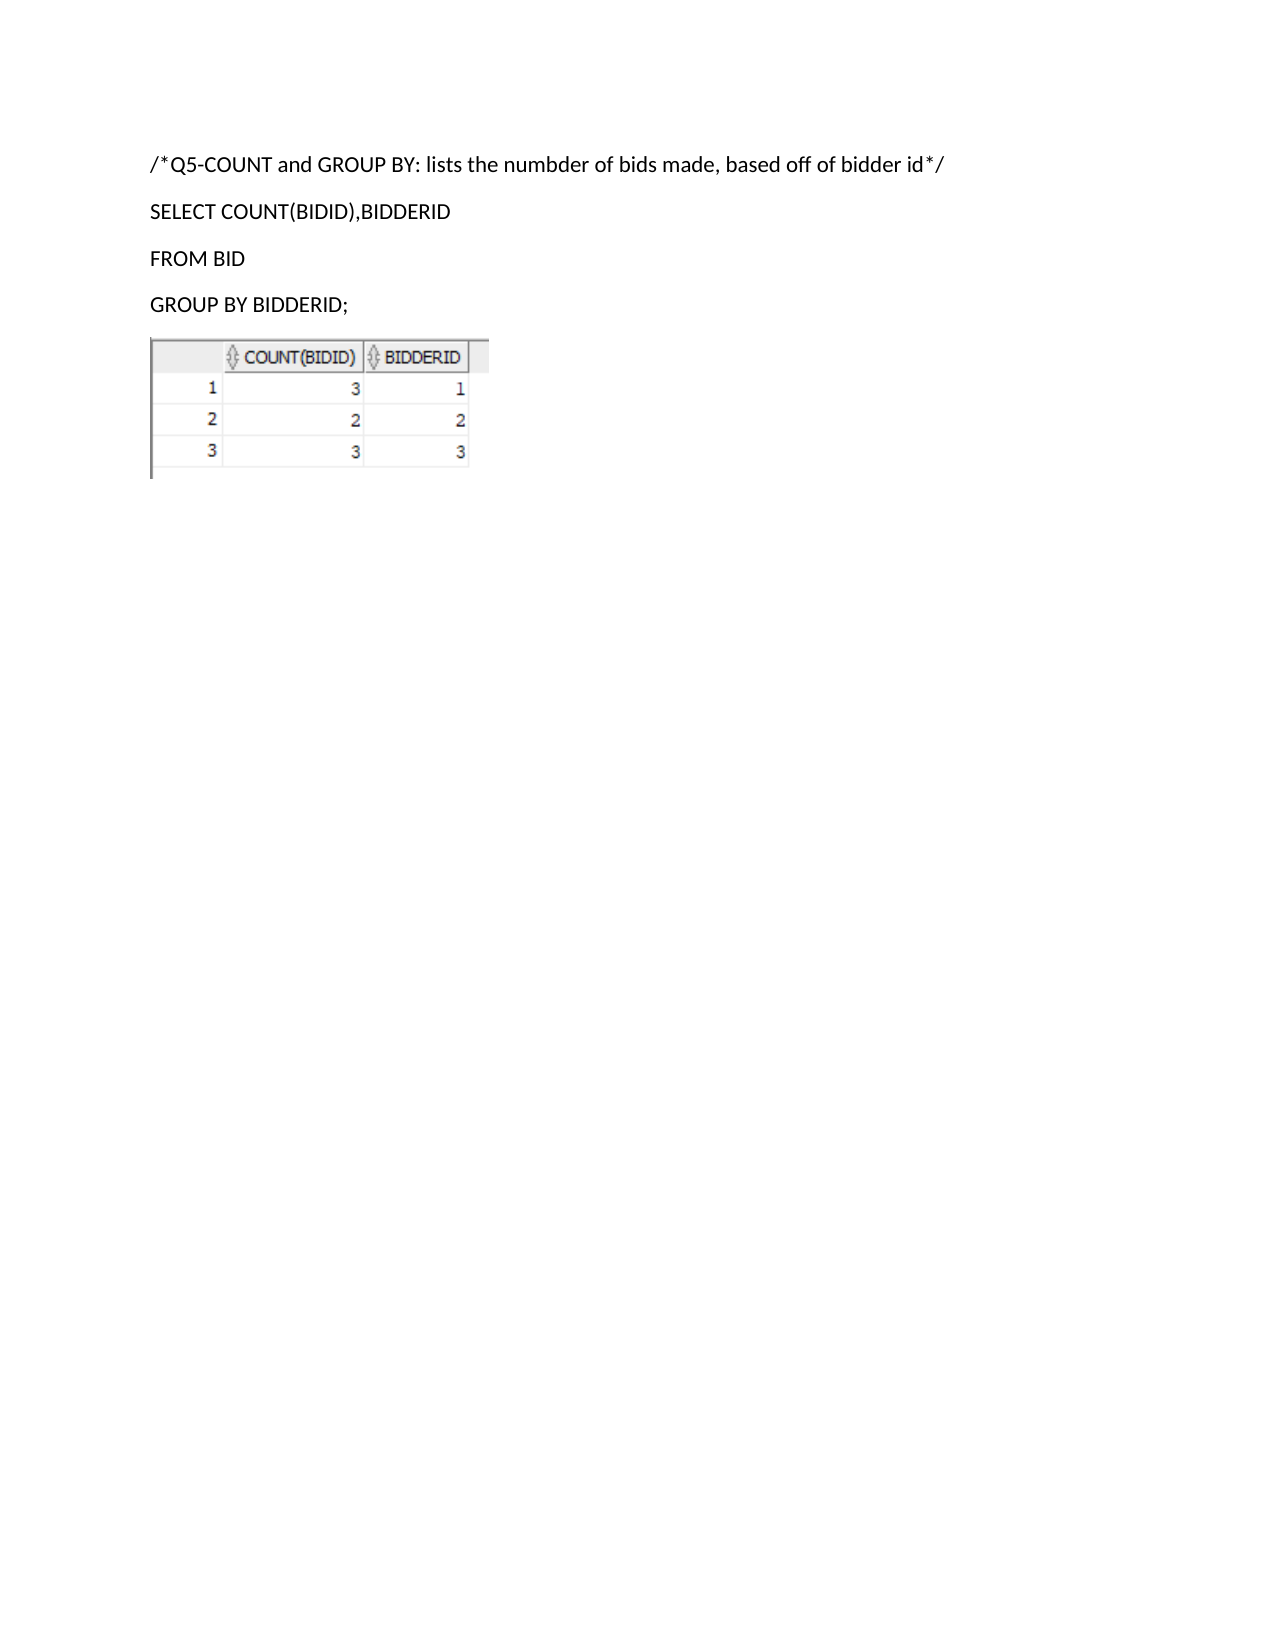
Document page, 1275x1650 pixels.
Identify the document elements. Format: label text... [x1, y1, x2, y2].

text FROM BID [150, 244, 1125, 272]
text SELECT COUNT(BIDID),BIDDERID [150, 197, 1125, 225]
text /*Q5-COUNT and GROUP BY: lists the numbder of bids made, based off of bidder id*/ [150, 150, 1125, 178]
picture [150, 337, 489, 479]
text GROUP BY BIDDERID; [150, 291, 1125, 319]
